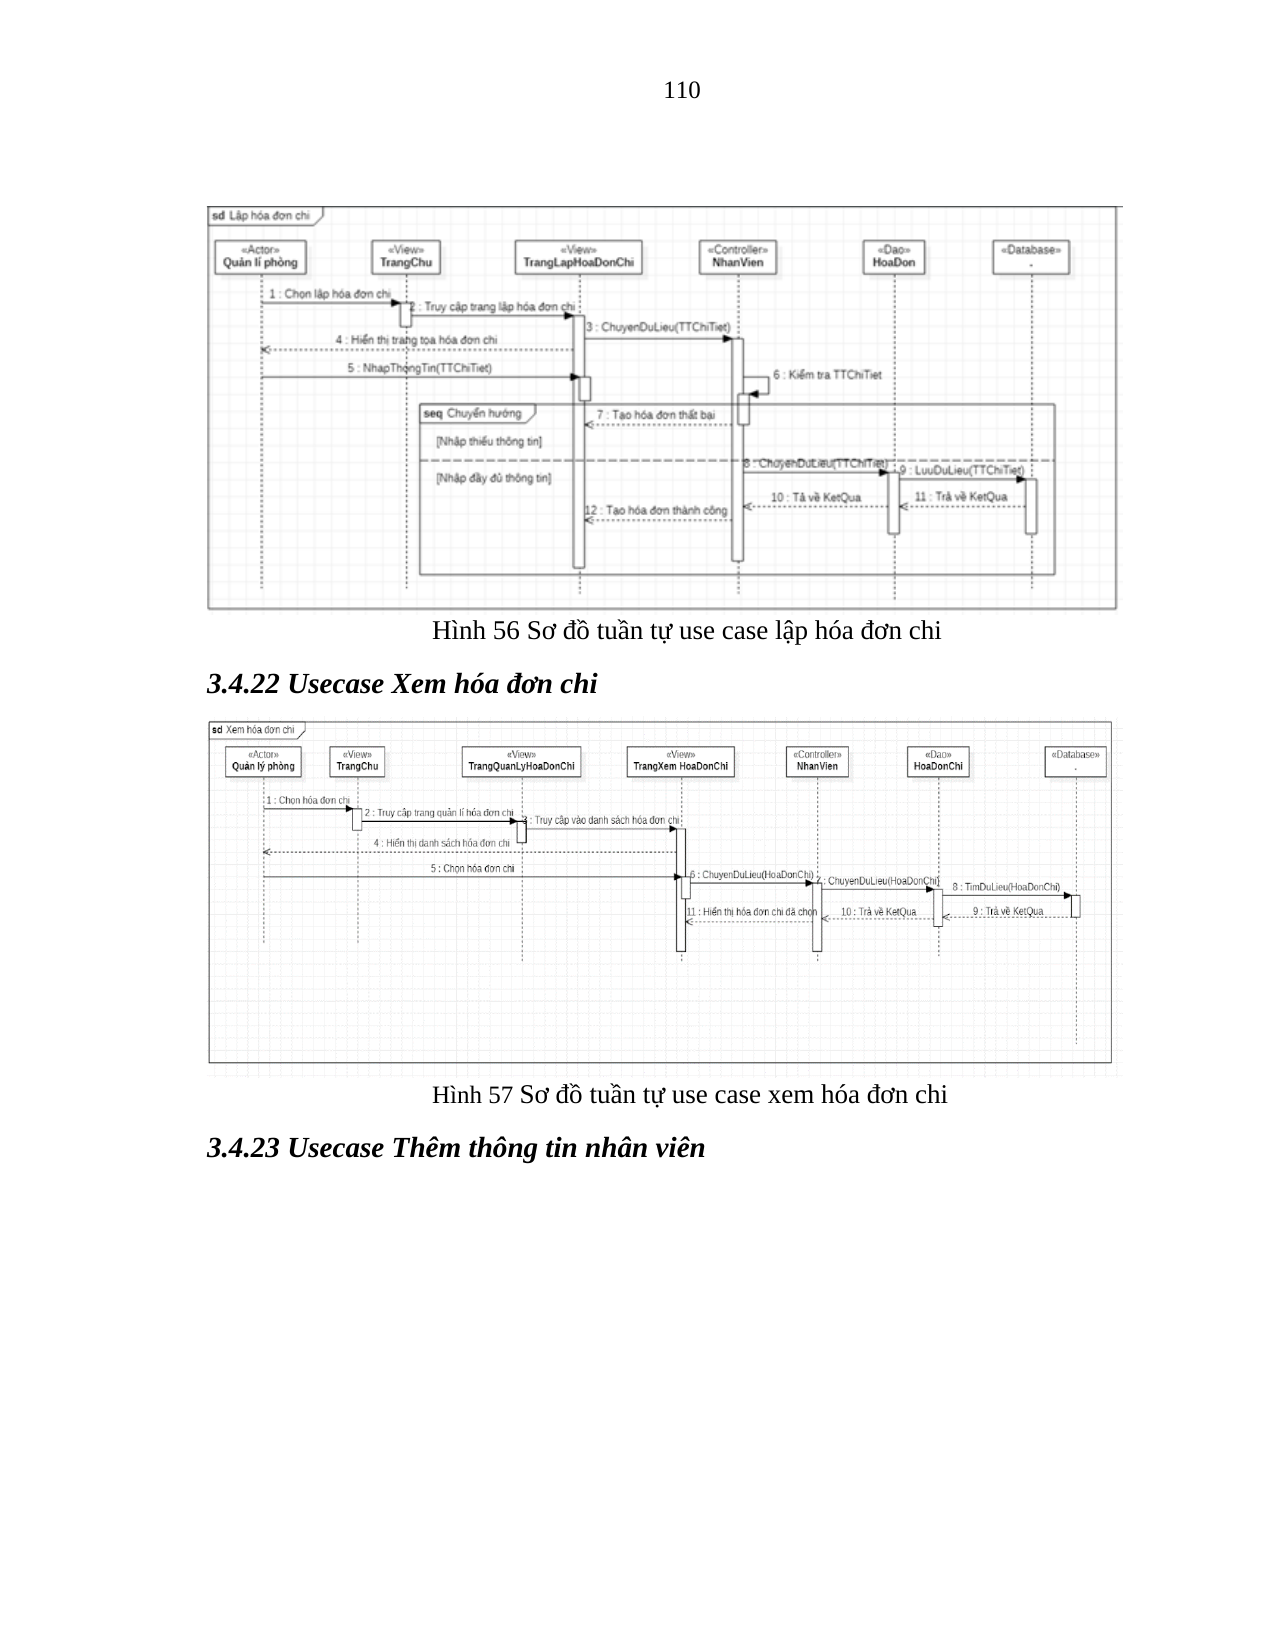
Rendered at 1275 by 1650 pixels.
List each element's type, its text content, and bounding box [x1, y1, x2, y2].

picture [206, 206, 1123, 615]
text 3.4.22 Usecase Xem hóa đơn chi [207, 666, 1157, 700]
text 3.4.23 Usecase Thêm thông tin nhân viên [207, 1130, 1157, 1163]
picture [206, 716, 1123, 1078]
